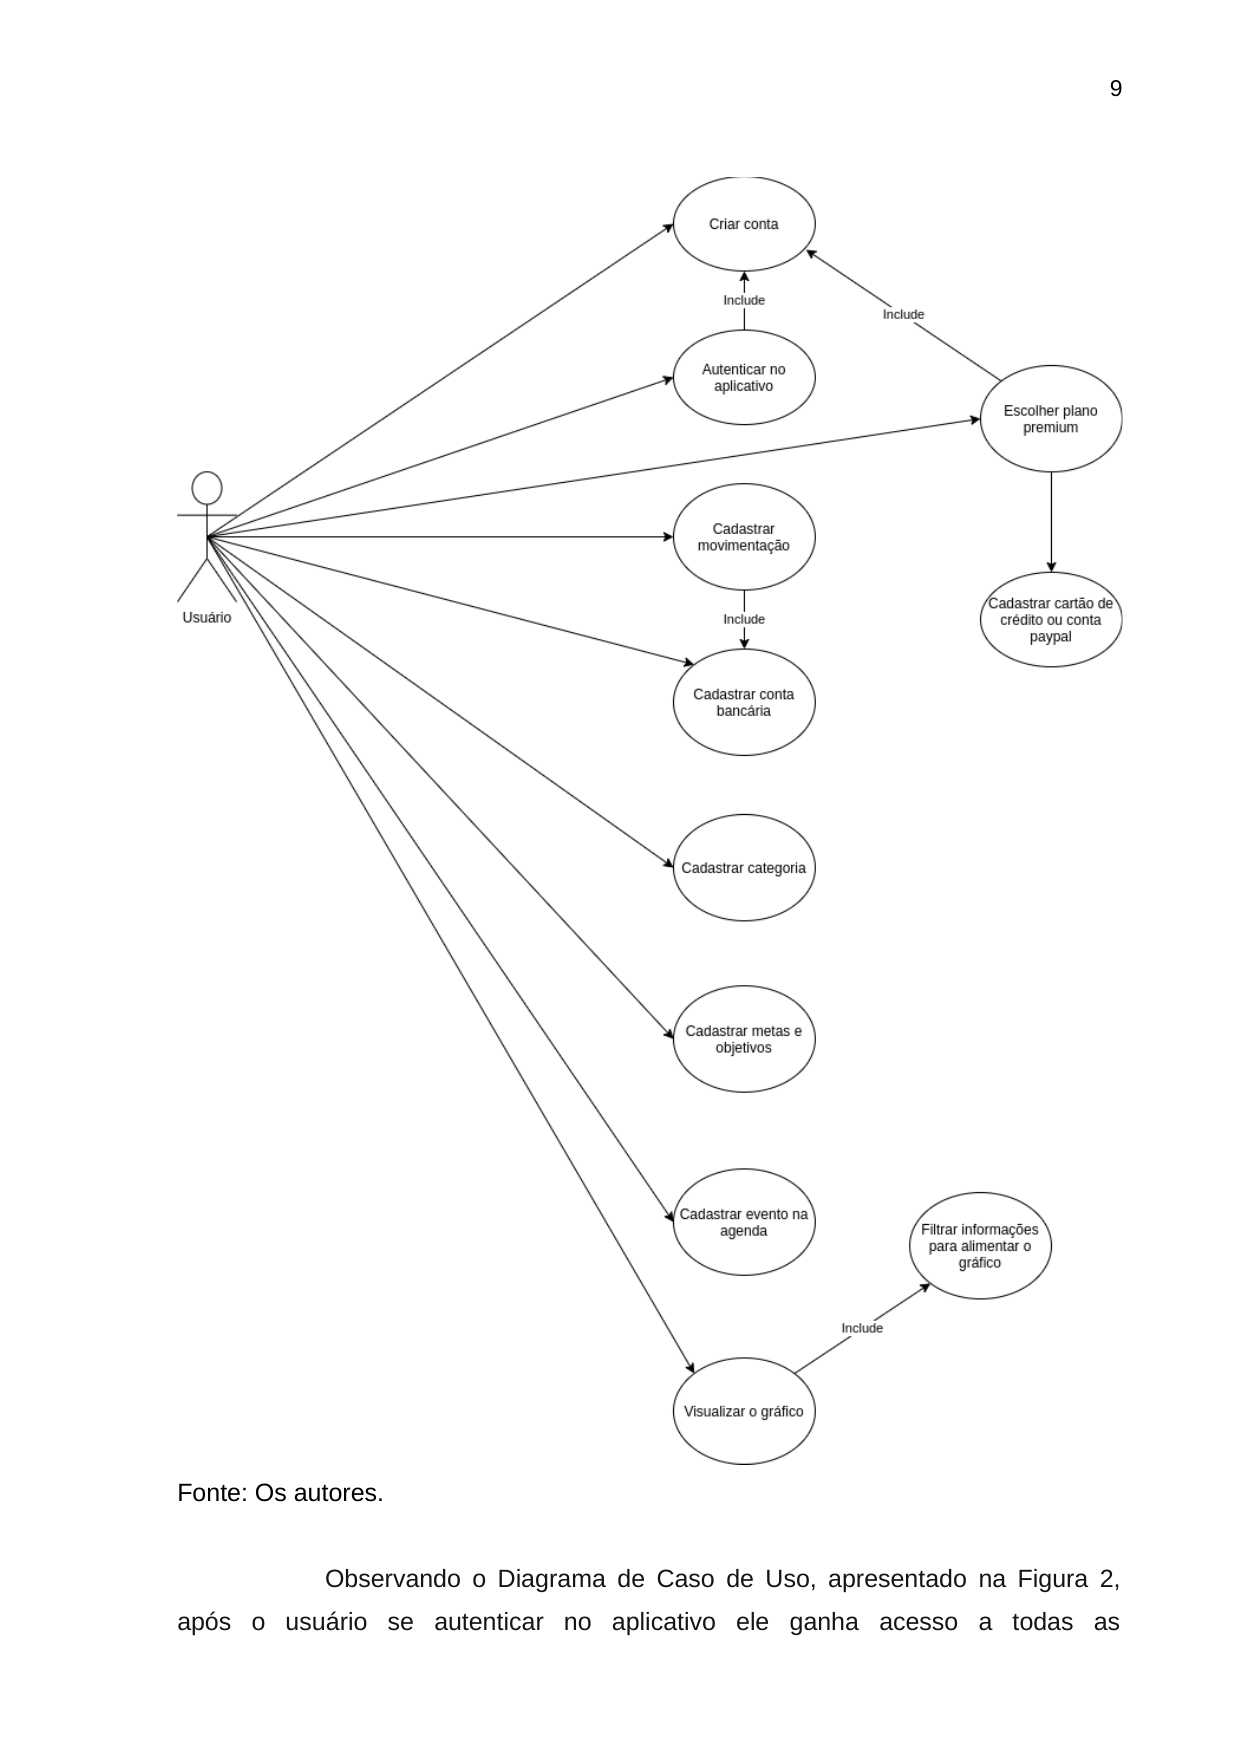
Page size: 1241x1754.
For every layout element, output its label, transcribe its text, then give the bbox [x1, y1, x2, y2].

picture [177, 177, 1123, 1465]
text Fonte: Os autores. [177, 1478, 1122, 1506]
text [177, 1564, 1122, 1607]
